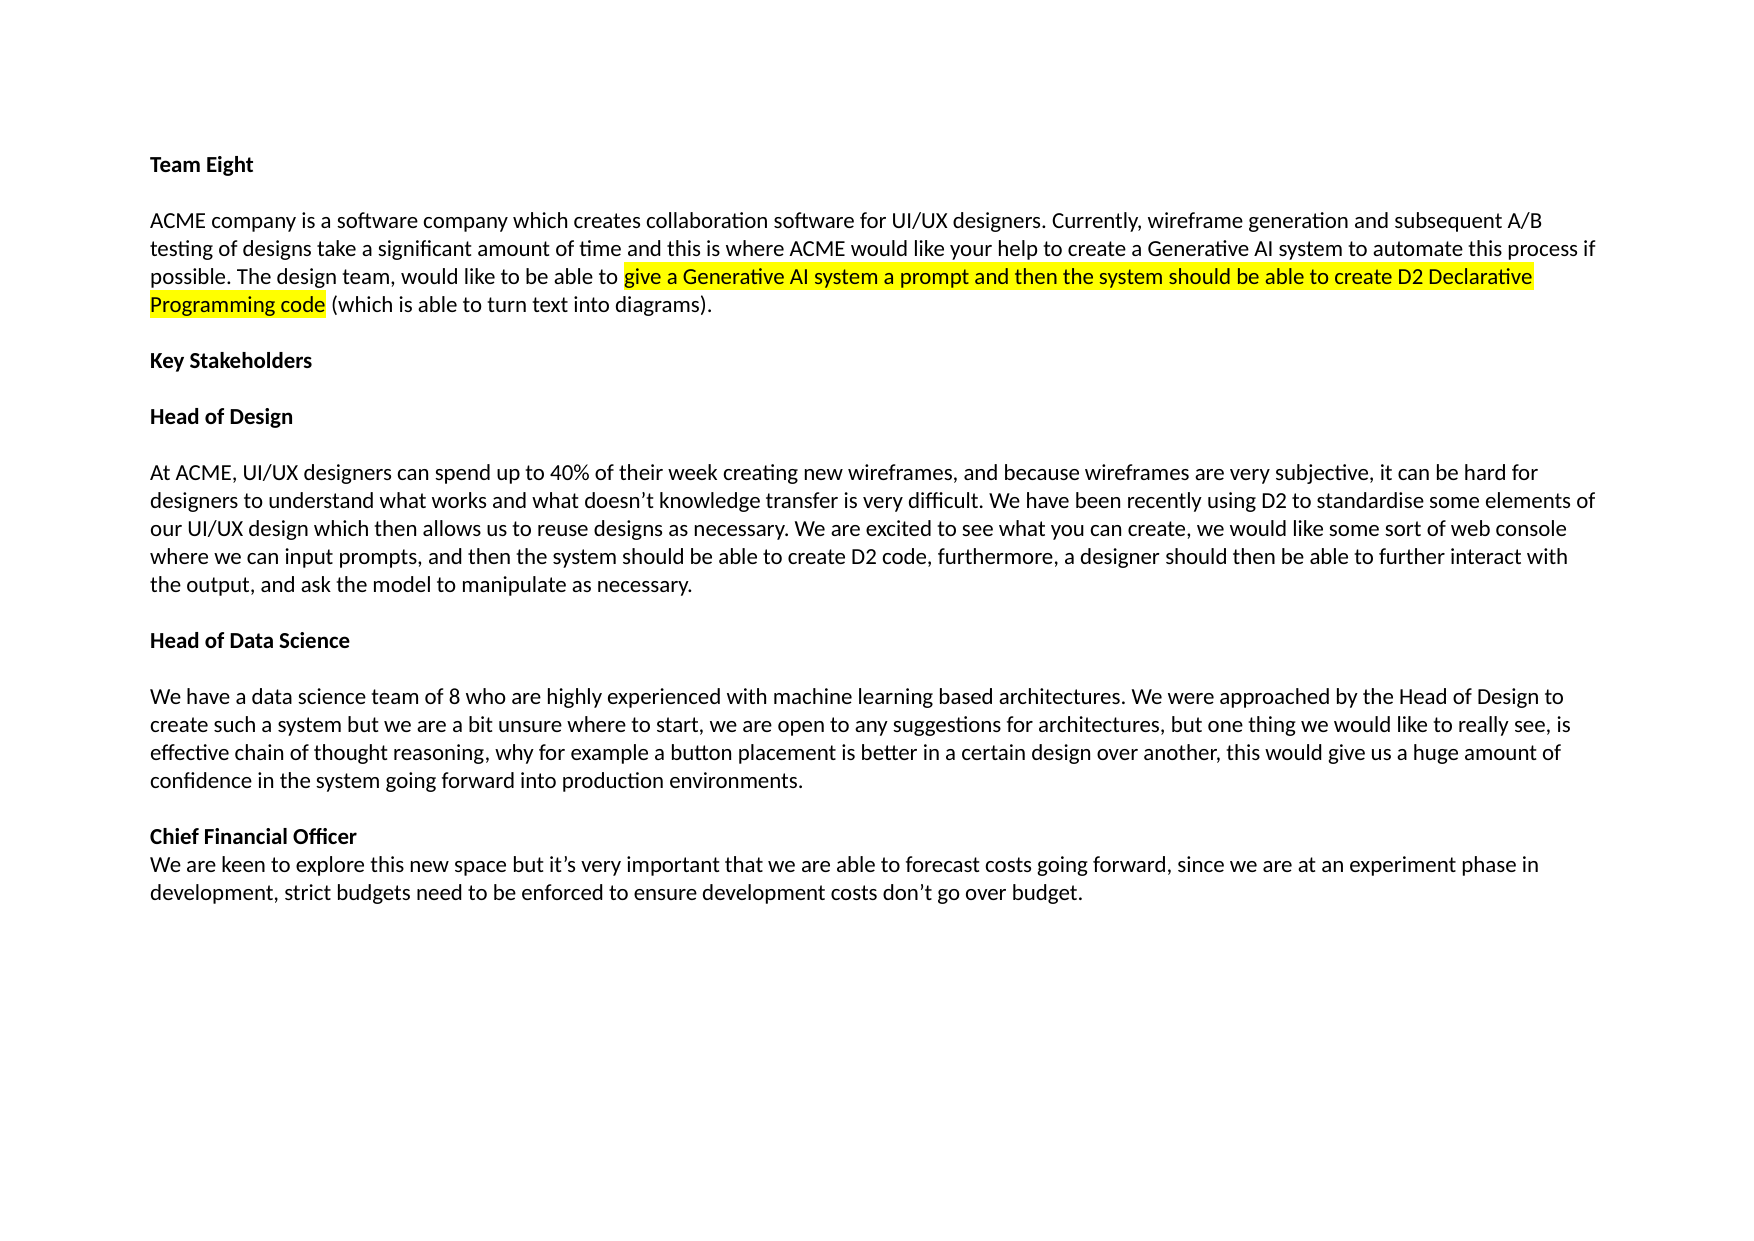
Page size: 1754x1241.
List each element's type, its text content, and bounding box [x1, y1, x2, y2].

text Team Eight [150, 150, 1604, 178]
text ACME company is a software company which creates collaboration software for UI/UX designers. Currently, wireframe generation and subsequent A/B testing of designs take a significant amount of time and this is where ACME would like your help to create a Generative AI system to automate this process if possible. The design team, would like to be able to give a Generative AI system a prompt and then the system should be able to create D2 Declarative Programming code (which is able to turn text into diagrams). [150, 206, 1604, 318]
text Head of Data Science [150, 626, 1604, 654]
text Key Stakeholders [150, 346, 1604, 374]
text Chief Financial Officer [150, 822, 1604, 851]
text Head of Design [150, 402, 1604, 430]
text We are keen to explore this new space but it’s very important that we are able to forecast costs going forward, since we are at an experiment phase in development, strict budgets need to be enforced to ensure development costs don’t go over budget. [150, 851, 1604, 907]
text At ACME, UI/UX designers can spend up to 40% of their week creating new wireframes, and because wireframes are very subjective, it can be hard for designers to understand what works and what doesn’t knowledge transfer is very difficult. We have been recently using D2 to standardise some elements of our UI/UX design which then allows us to reuse designs as necessary. We are excited to see what you can create, we would like some sort of web console where we can input prompts, and then the system should be able to create D2 code, furthermore, a designer should then be able to further interact with the output, and ask the model to manipulate as necessary. [150, 458, 1604, 598]
text We have a data science team of 8 who are highly experienced with machine learning based architectures. We were approached by the Head of Design to create such a system but we are a bit unsure where to start, we are open to any suggestions for architectures, but one thing we would like to really see, is effective chain of thought reasoning, why for example a button placement is better in a certain design over another, this would give us a huge amount of confidence in the system going forward into production environments. [150, 682, 1604, 794]
